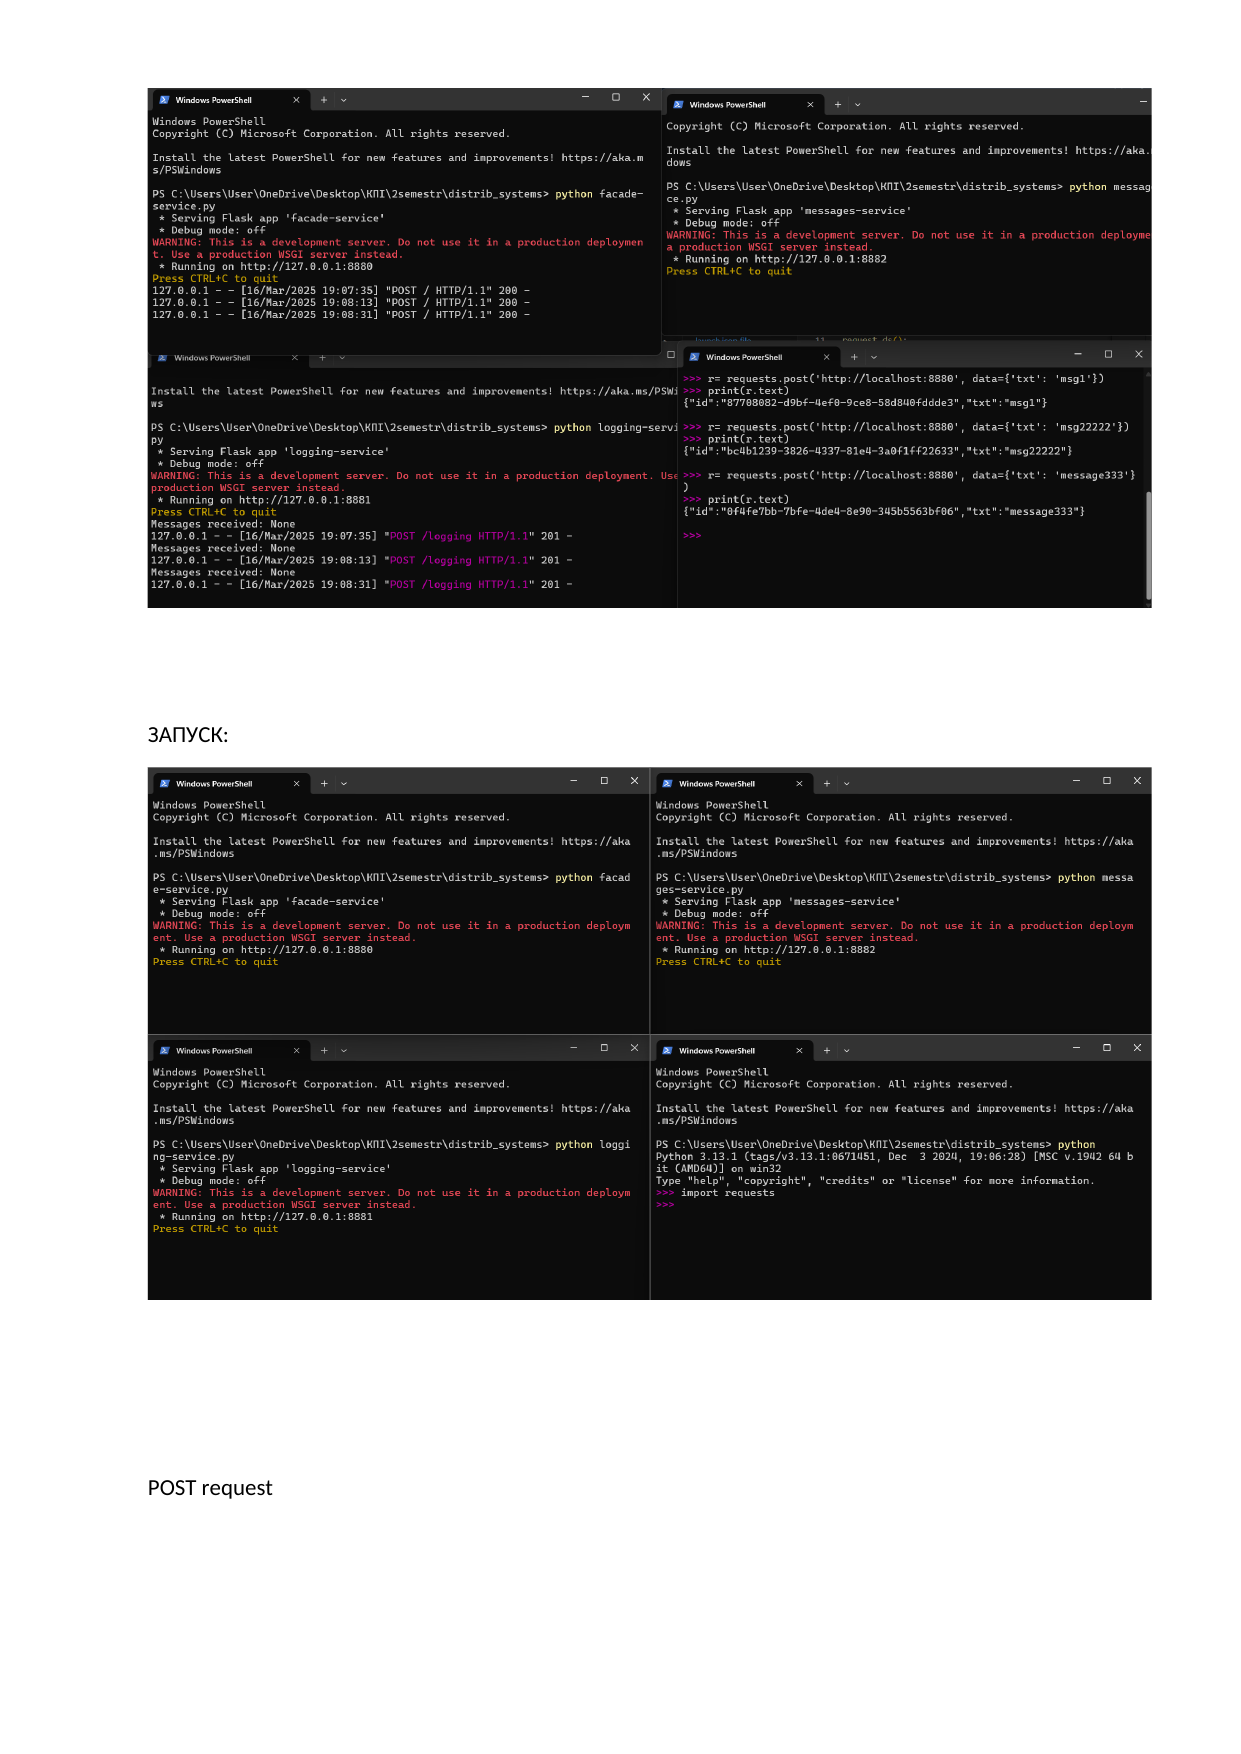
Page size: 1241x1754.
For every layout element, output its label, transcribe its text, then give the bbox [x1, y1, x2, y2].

picture [147, 767, 1152, 1300]
text ЗАПУСК: [148, 720, 1152, 748]
picture [147, 88, 1152, 608]
text POST request [148, 1473, 1152, 1501]
